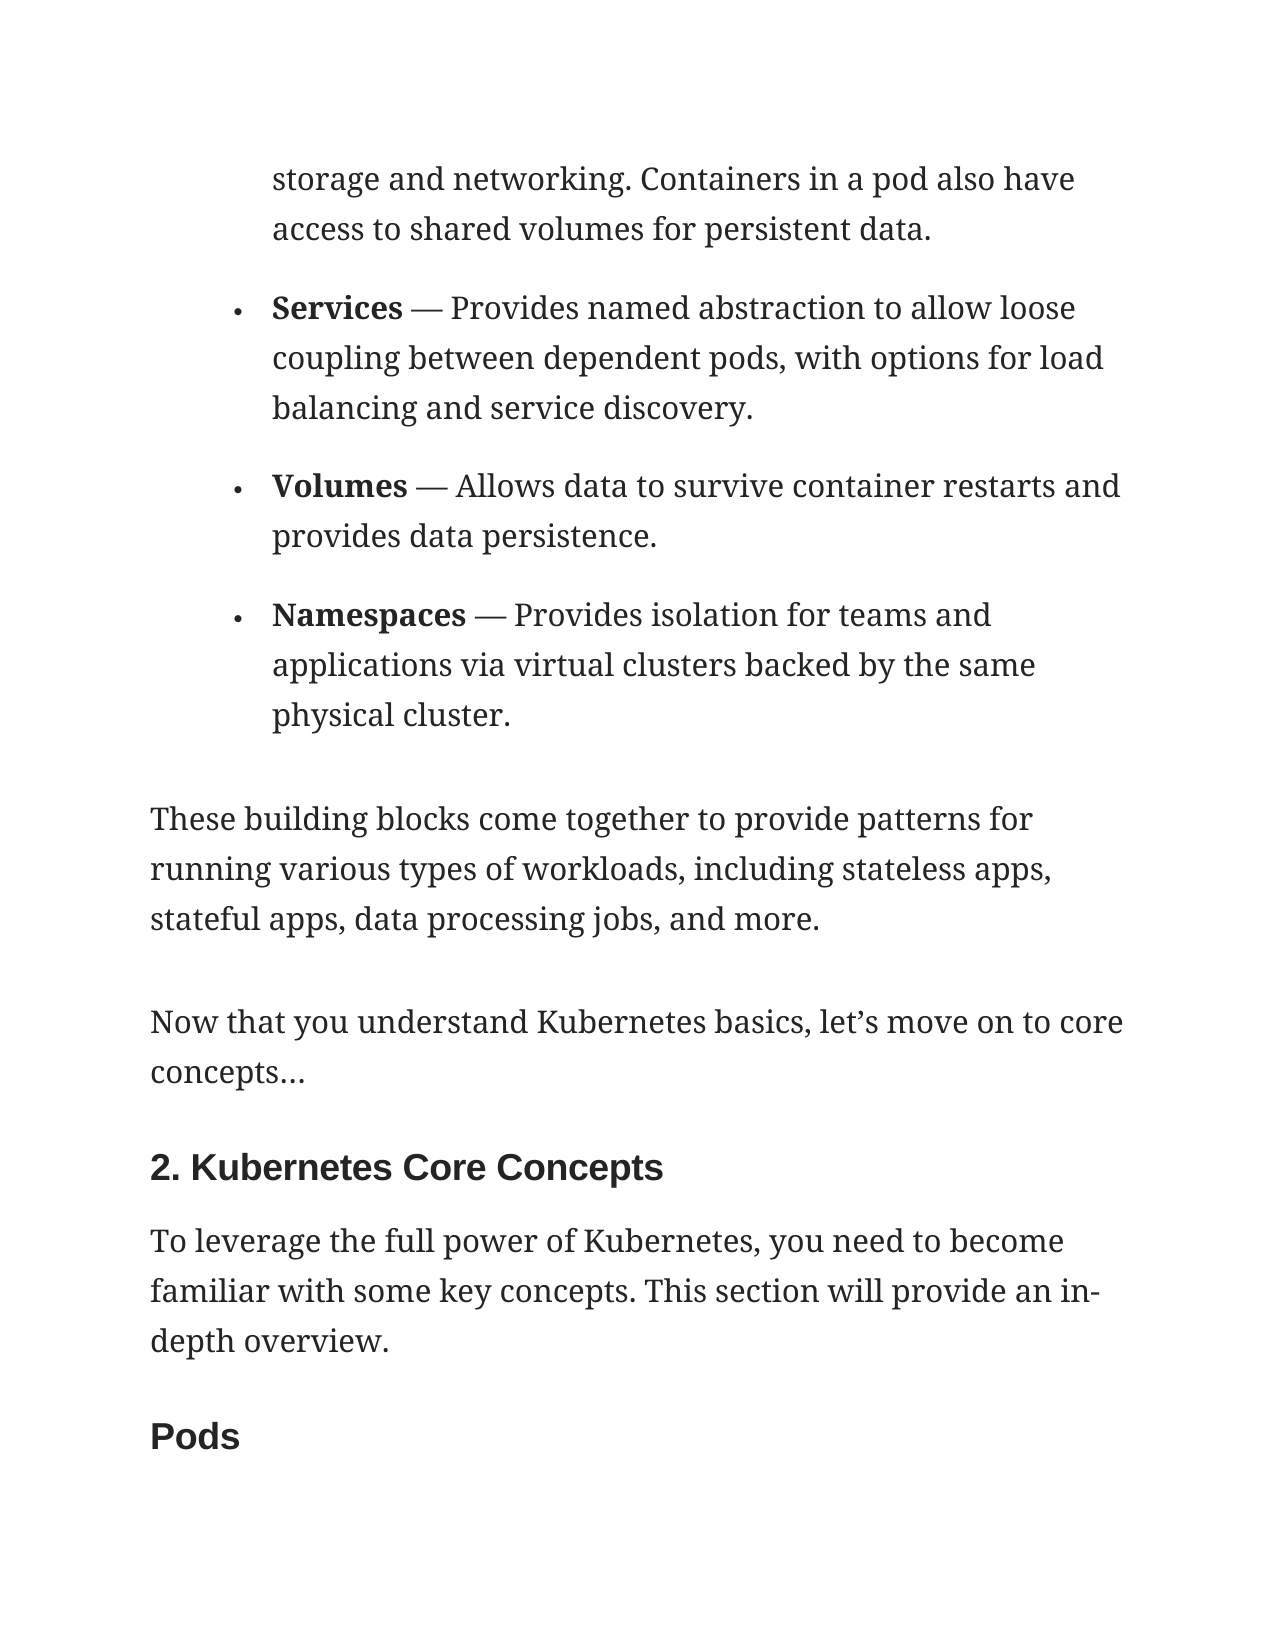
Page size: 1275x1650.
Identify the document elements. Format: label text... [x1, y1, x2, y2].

list Volumes — Allows data to survive container restarts and provides data persistence. [234, 457, 1125, 557]
text These building blocks come together to provide patterns for running various types of workloads, including stateless apps, stateful apps, data processing jobs, and more. [150, 789, 1125, 939]
text Now that you understand Kubernetes basics, let’s move on to core concepts… [150, 993, 1125, 1093]
list Namespaces — Provides isolation for teams and applications via virtual clusters backed by the same physical cluster. [234, 586, 1125, 736]
text Pods [150, 1411, 1125, 1457]
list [234, 150, 1125, 250]
text To leverage the full power of Kubernetes, you need to become familiar with some key concepts. This section will provide an in-depth overview. [150, 1212, 1125, 1362]
text 2. Kubernetes Core Concepts [150, 1141, 1125, 1188]
list Services — Provides named abstraction to allow loose coupling between dependent pods, with options for load balancing and service discovery. [234, 278, 1125, 428]
